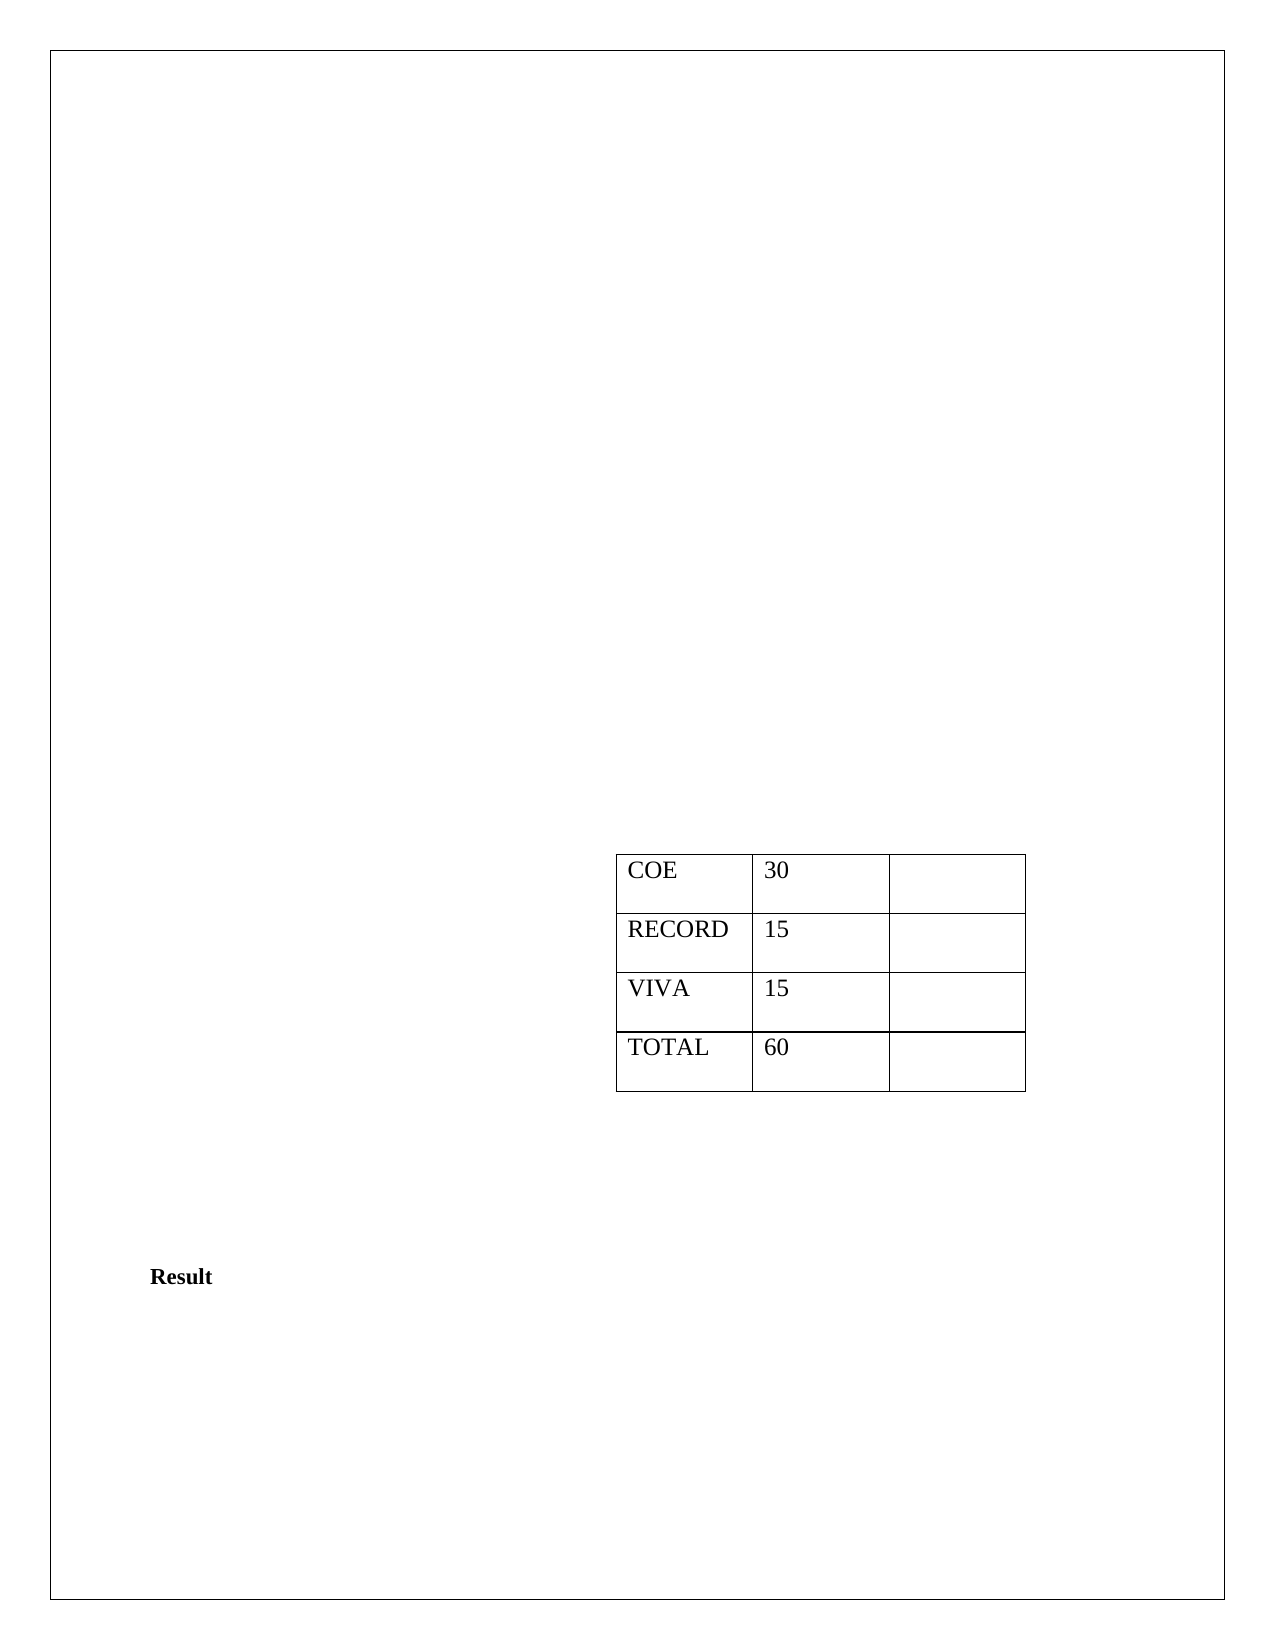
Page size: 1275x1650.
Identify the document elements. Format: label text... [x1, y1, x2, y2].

table_cell VIVA [617, 973, 752, 1031]
table_header [890, 855, 1025, 913]
table_cell TOTAL [617, 1033, 752, 1091]
table_header COE [617, 855, 752, 913]
table_cell 15 [753, 973, 889, 1031]
table_header 30 [753, 855, 889, 913]
table_cell [890, 973, 1025, 1031]
text Result [150, 1263, 1125, 1289]
table_cell [890, 914, 1025, 972]
table_cell RECORD [617, 914, 752, 972]
table_cell 15 [753, 914, 889, 972]
table_cell 60 [753, 1033, 889, 1091]
table_cell [890, 1033, 1025, 1091]
